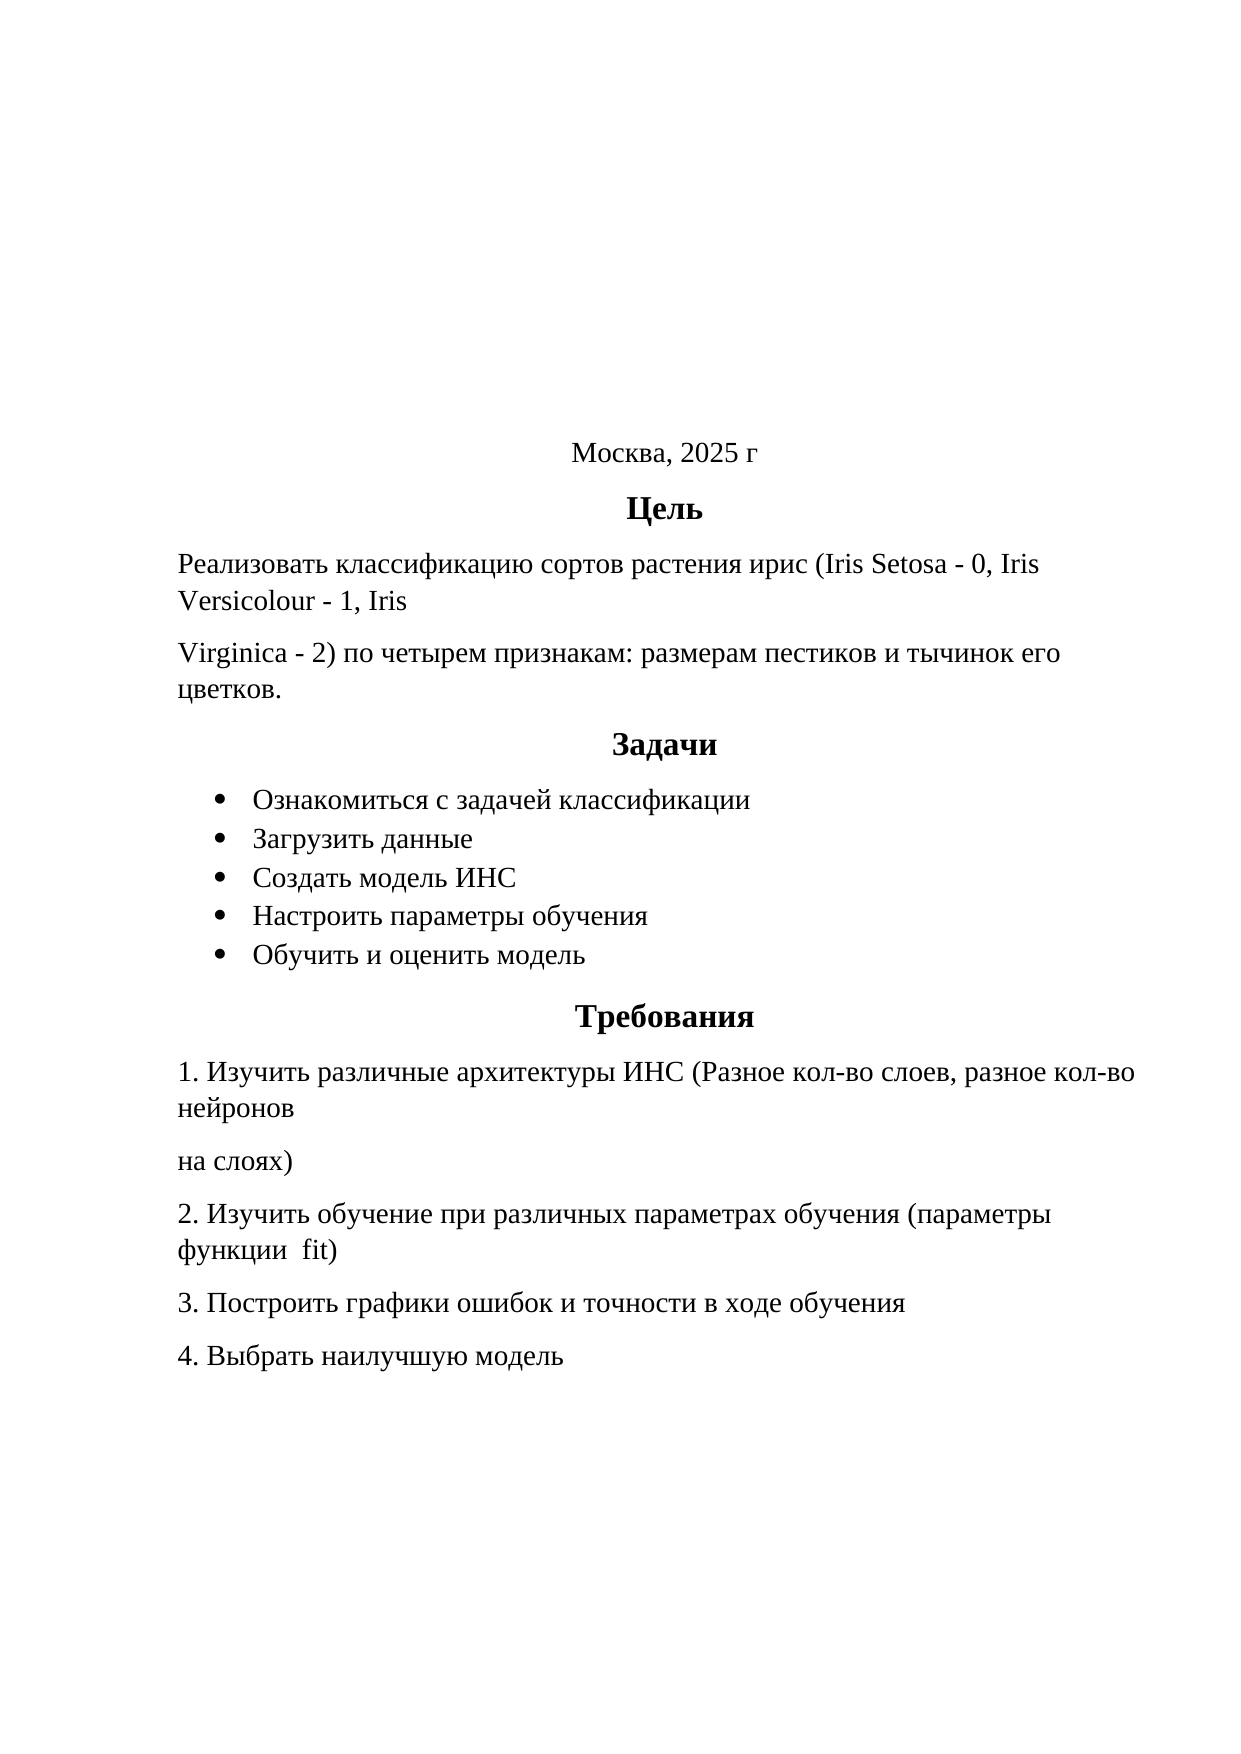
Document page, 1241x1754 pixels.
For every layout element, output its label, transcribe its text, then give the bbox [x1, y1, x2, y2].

text 4. Выбрать наилучшую модель [177, 1338, 1152, 1372]
text Задачи [177, 724, 1152, 763]
text Москва, 2025 г [177, 436, 1152, 469]
text на слоях) [177, 1143, 1152, 1177]
list Загрузить данные [215, 821, 1152, 855]
text Реализовать классификацию сортов растения ирис (Iris Setosa - 0, Iris Versicolour - 1, Iris [177, 546, 1152, 616]
list Обучить и оценить модель [215, 937, 1152, 971]
list Настроить параметры обучения [215, 898, 1152, 932]
text 3. Построить графики ошибок и точности в ходе обучения [177, 1285, 1152, 1319]
list Создать модель ИНС [215, 860, 1152, 893]
text Цель [177, 488, 1152, 527]
text 1. Изучить различные архитектуры ИНС (Разное кол-во слоев, разное кол-во нейронов [177, 1054, 1152, 1124]
list Ознакомиться с задачей классификации [215, 782, 1152, 816]
text Virginica - 2) по четырем признакам: размерам пестиков и тычинок его цветков. [177, 635, 1152, 705]
text 2. Изучить обучение при различных параметрах обучения (параметры функции fit) [177, 1196, 1152, 1266]
text Требования [177, 996, 1152, 1035]
